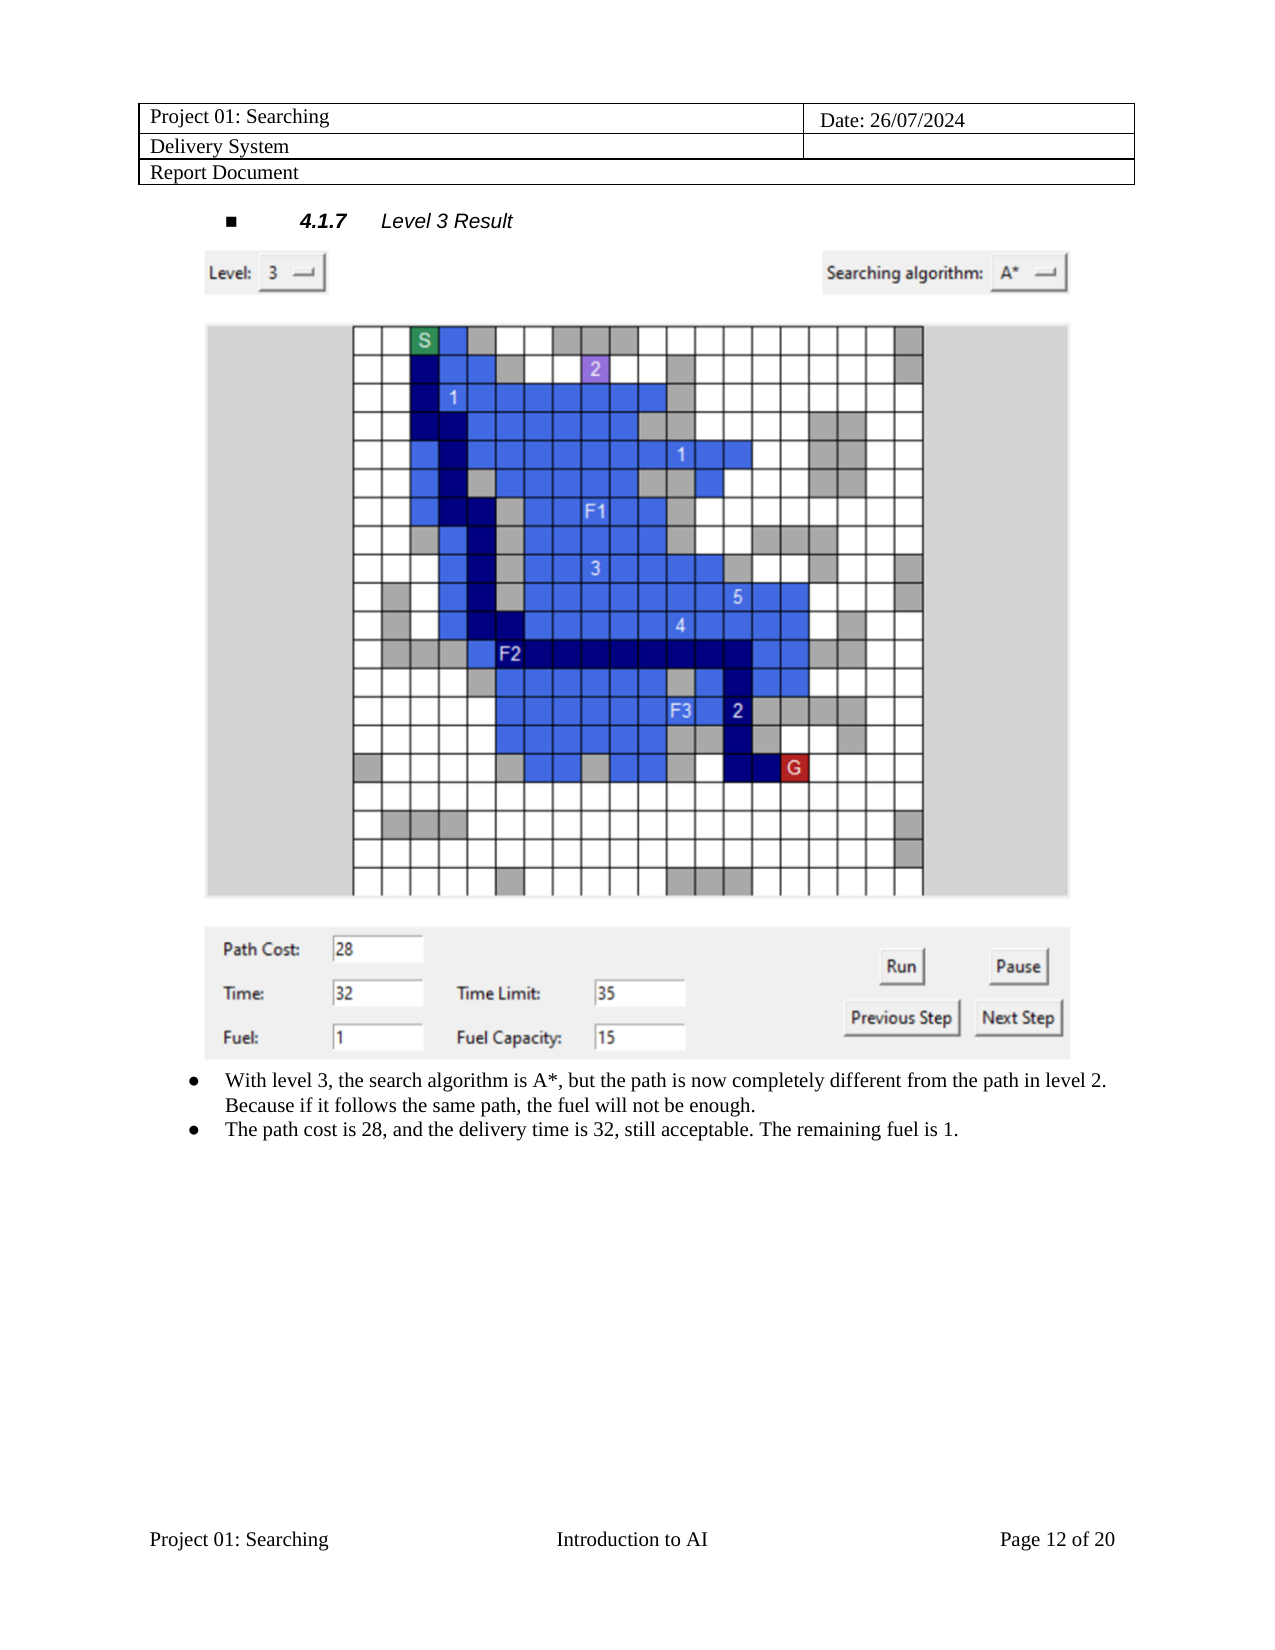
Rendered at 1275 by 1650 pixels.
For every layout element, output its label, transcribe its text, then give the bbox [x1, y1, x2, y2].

list With level 3, the search algorithm is A*, but the path is now completely different from the path in level 2. Because if it follows the same path, the fuel will not be enough. [187, 1068, 1125, 1117]
picture [195, 239, 1080, 1069]
subtitle 4.1.7 Level 3 Result [225, 209, 1125, 233]
list The path cost is 28, and the delivery time is 32, still acceptable. The remaining fuel is 1. [187, 1117, 1125, 1141]
